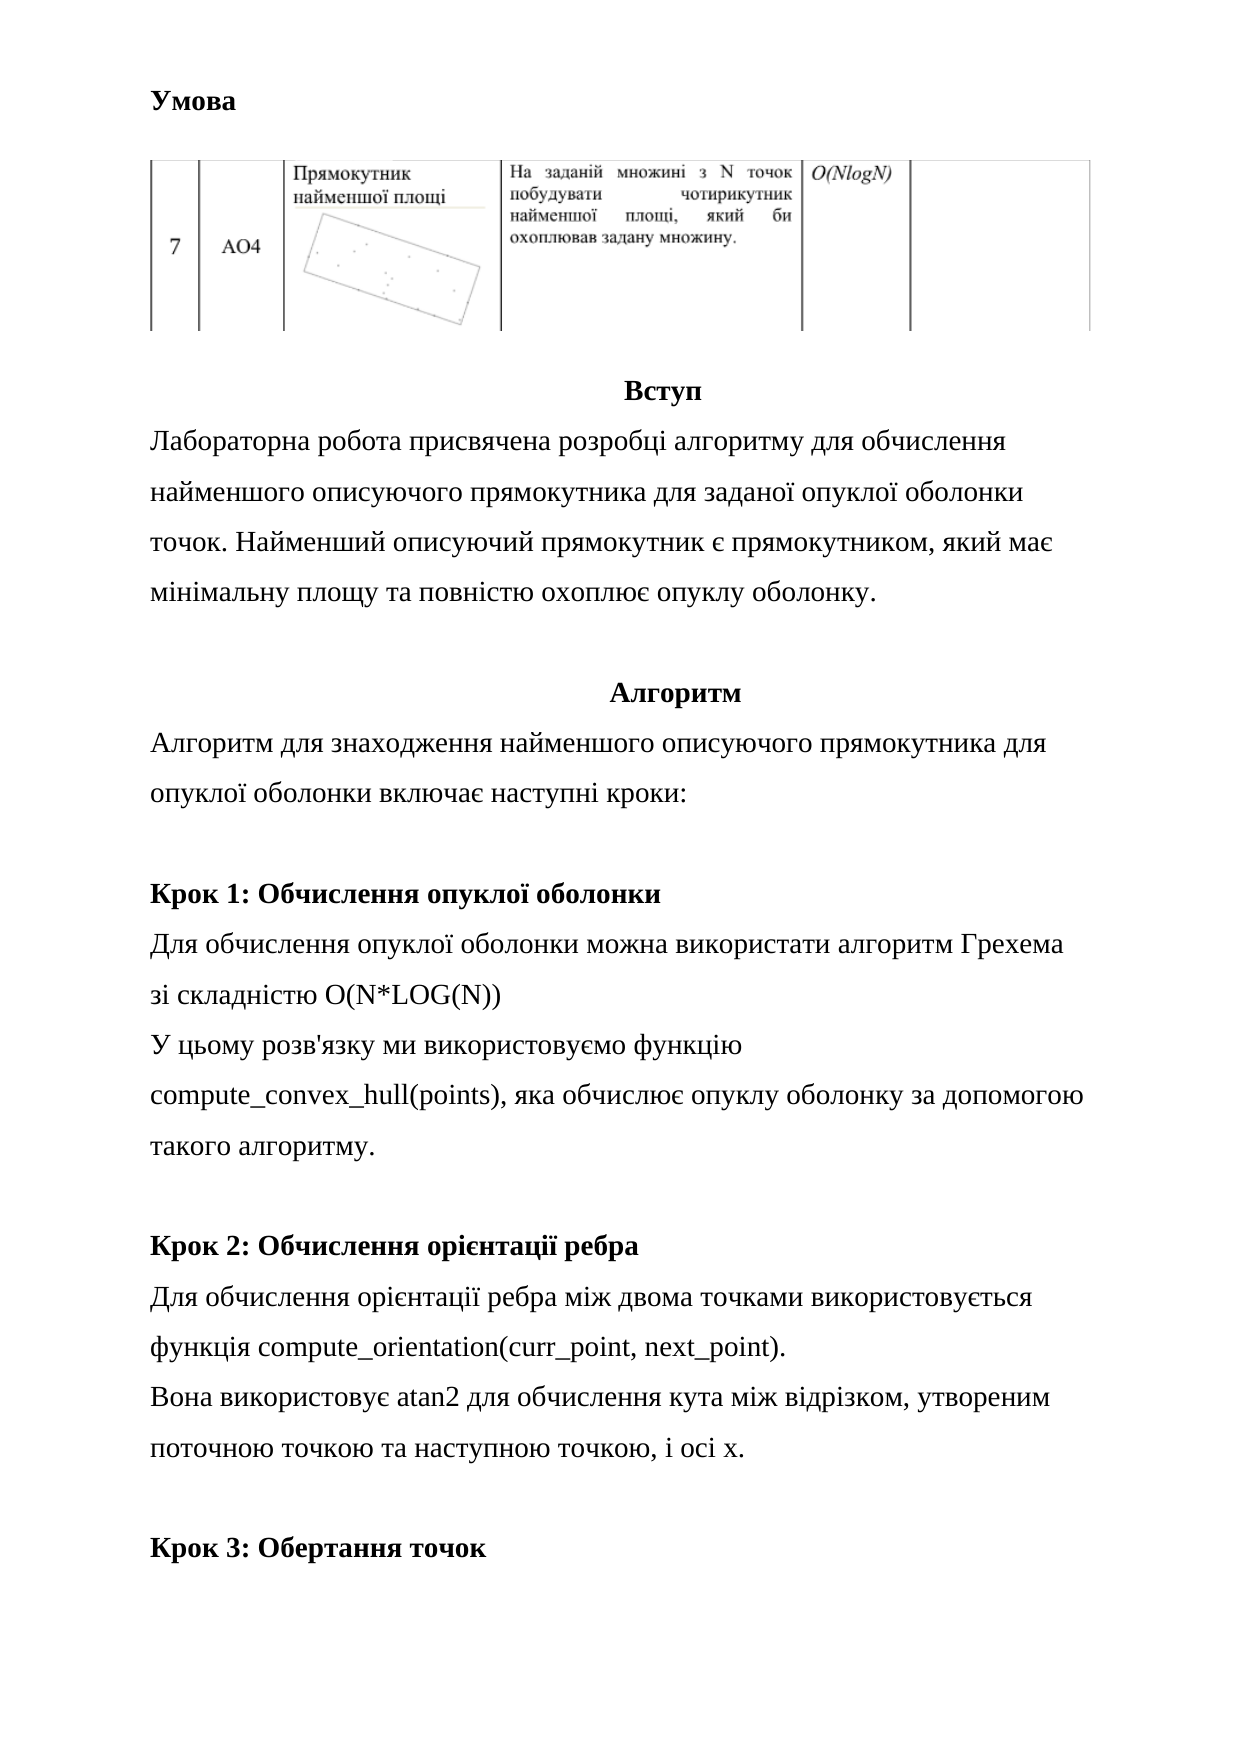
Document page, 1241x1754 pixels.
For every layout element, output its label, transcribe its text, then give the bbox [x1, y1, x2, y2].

text У цьому розв'язку ми використовуємо функцію compute_convex_hull(points), яка обчислює опуклу оболонку за допомогою такого алгоритму. [150, 1027, 1090, 1161]
picture [150, 160, 1091, 331]
text Крок 3: Обертання точок [150, 1530, 1090, 1564]
text Вступ [150, 373, 1090, 407]
text Лабораторна робота присвячена розробці алгоритму для обчислення найменшого описуючого прямокутника для заданої опуклої оболонки точок. Найменший описуючий прямокутник є прямокутником, який має мінімальну площу та повністю охоплює опуклу оболонку. [150, 423, 1090, 608]
text Алгоритм [150, 675, 1090, 708]
text Алгоритм для знаходження найменшого описуючого прямокутника для опуклої оболонки включає наступні кроки: [150, 725, 1090, 809]
text Для обчислення опуклої оболонки можна використати алгоритм Грехема зі складністю O(N*LOG(N)) [150, 927, 1090, 1010]
text Вона використовує atan2 для обчислення кута між відрізком, утвореним поточною точкою та наступною точкою, і осі x. [150, 1379, 1090, 1463]
text Крок 1: Обчислення опуклої оболонки [150, 876, 1090, 910]
text Умова [150, 83, 1090, 116]
text Крок 2: Обчислення орієнтації ребра [150, 1228, 1090, 1262]
text Для обчислення орієнтації ребра між двома точками використовується функція compute_orientation(curr_point, next_point). [150, 1279, 1090, 1363]
